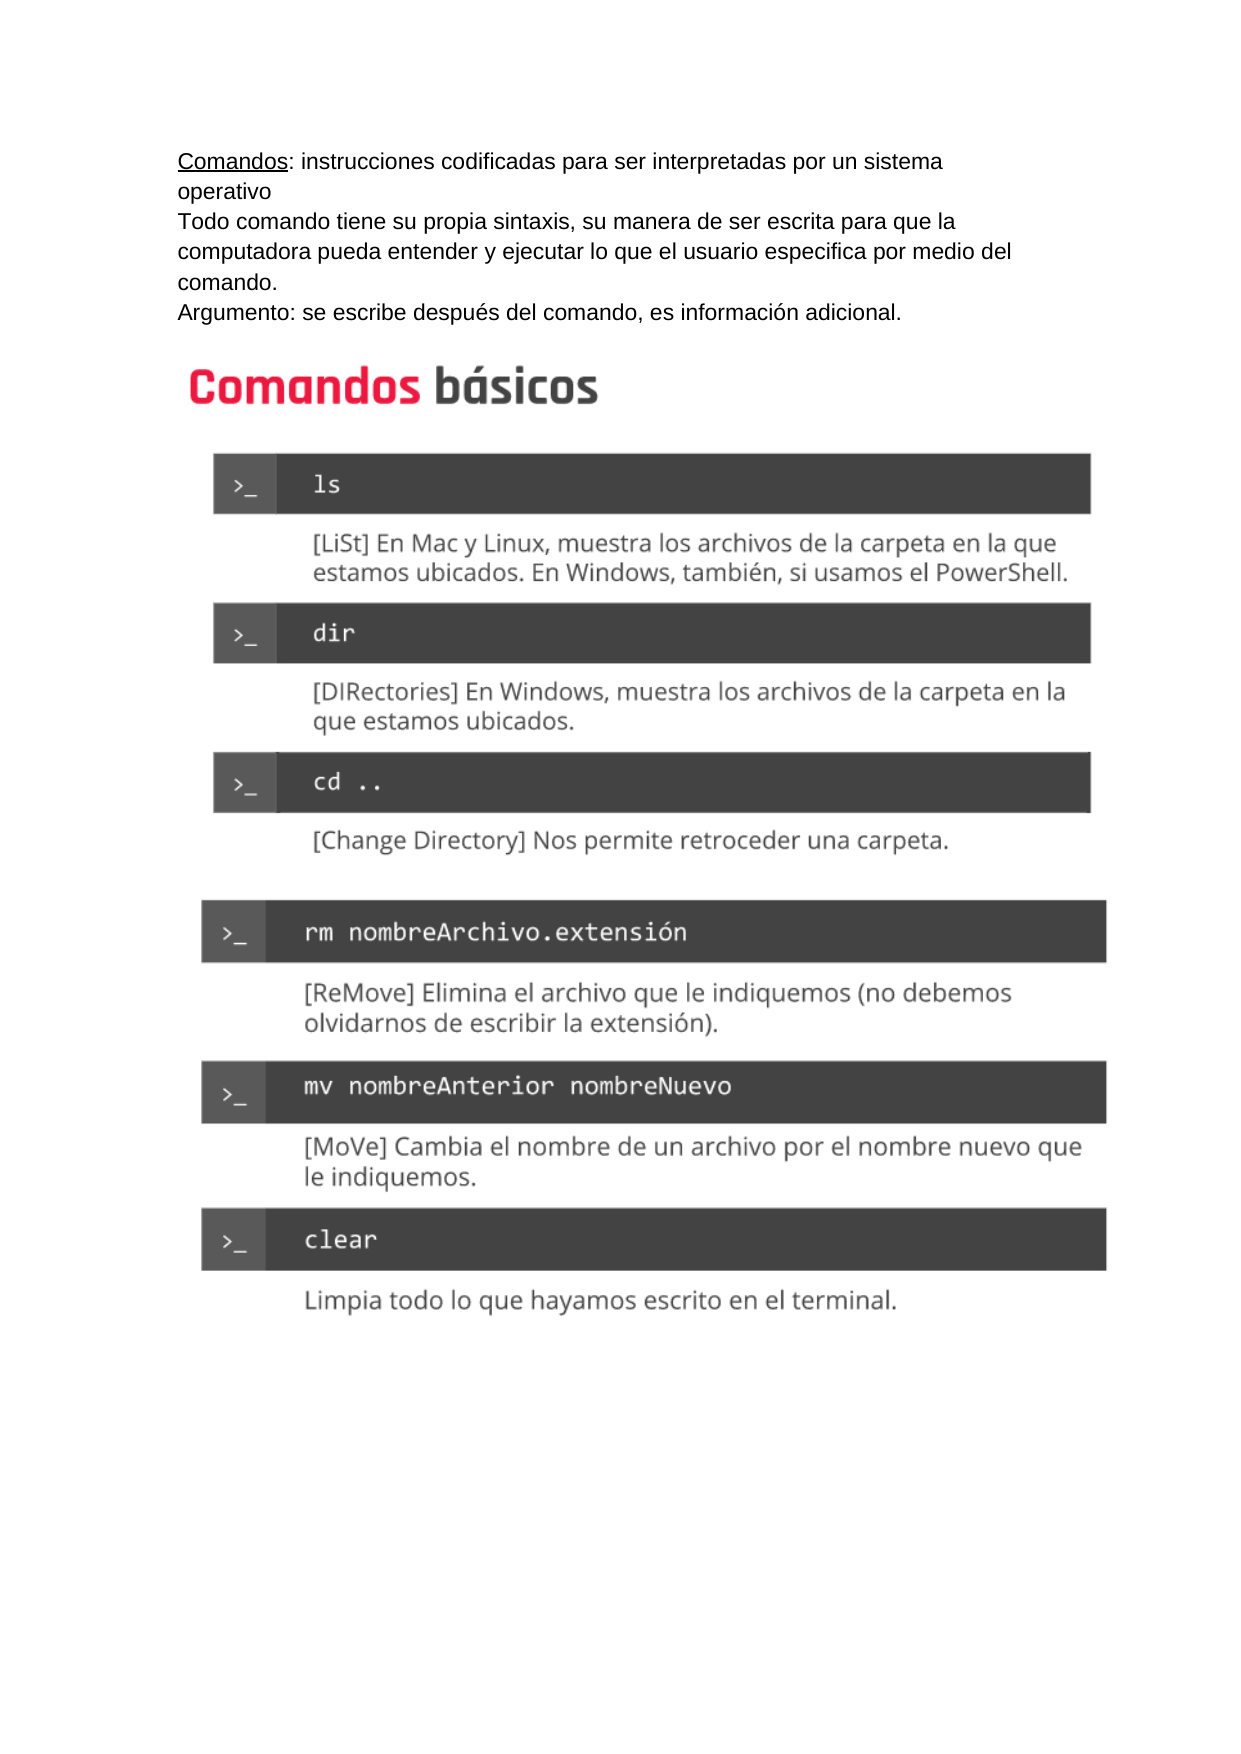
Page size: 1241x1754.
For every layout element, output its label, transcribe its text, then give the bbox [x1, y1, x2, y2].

text Comandos: instrucciones codificadas para ser interpretadas por un sistema operativo [177, 148, 1032, 204]
text Todo comando tiene su propia sintaxis, su manera de ser escrita para que la computadora pueda entender y ejecutar lo que el usuario especifica por medio del comando. [177, 208, 1032, 295]
text Argumento: se escribe después del comando, es información adicional. [177, 299, 1032, 325]
picture [177, 881, 1118, 1347]
picture [177, 359, 1118, 878]
